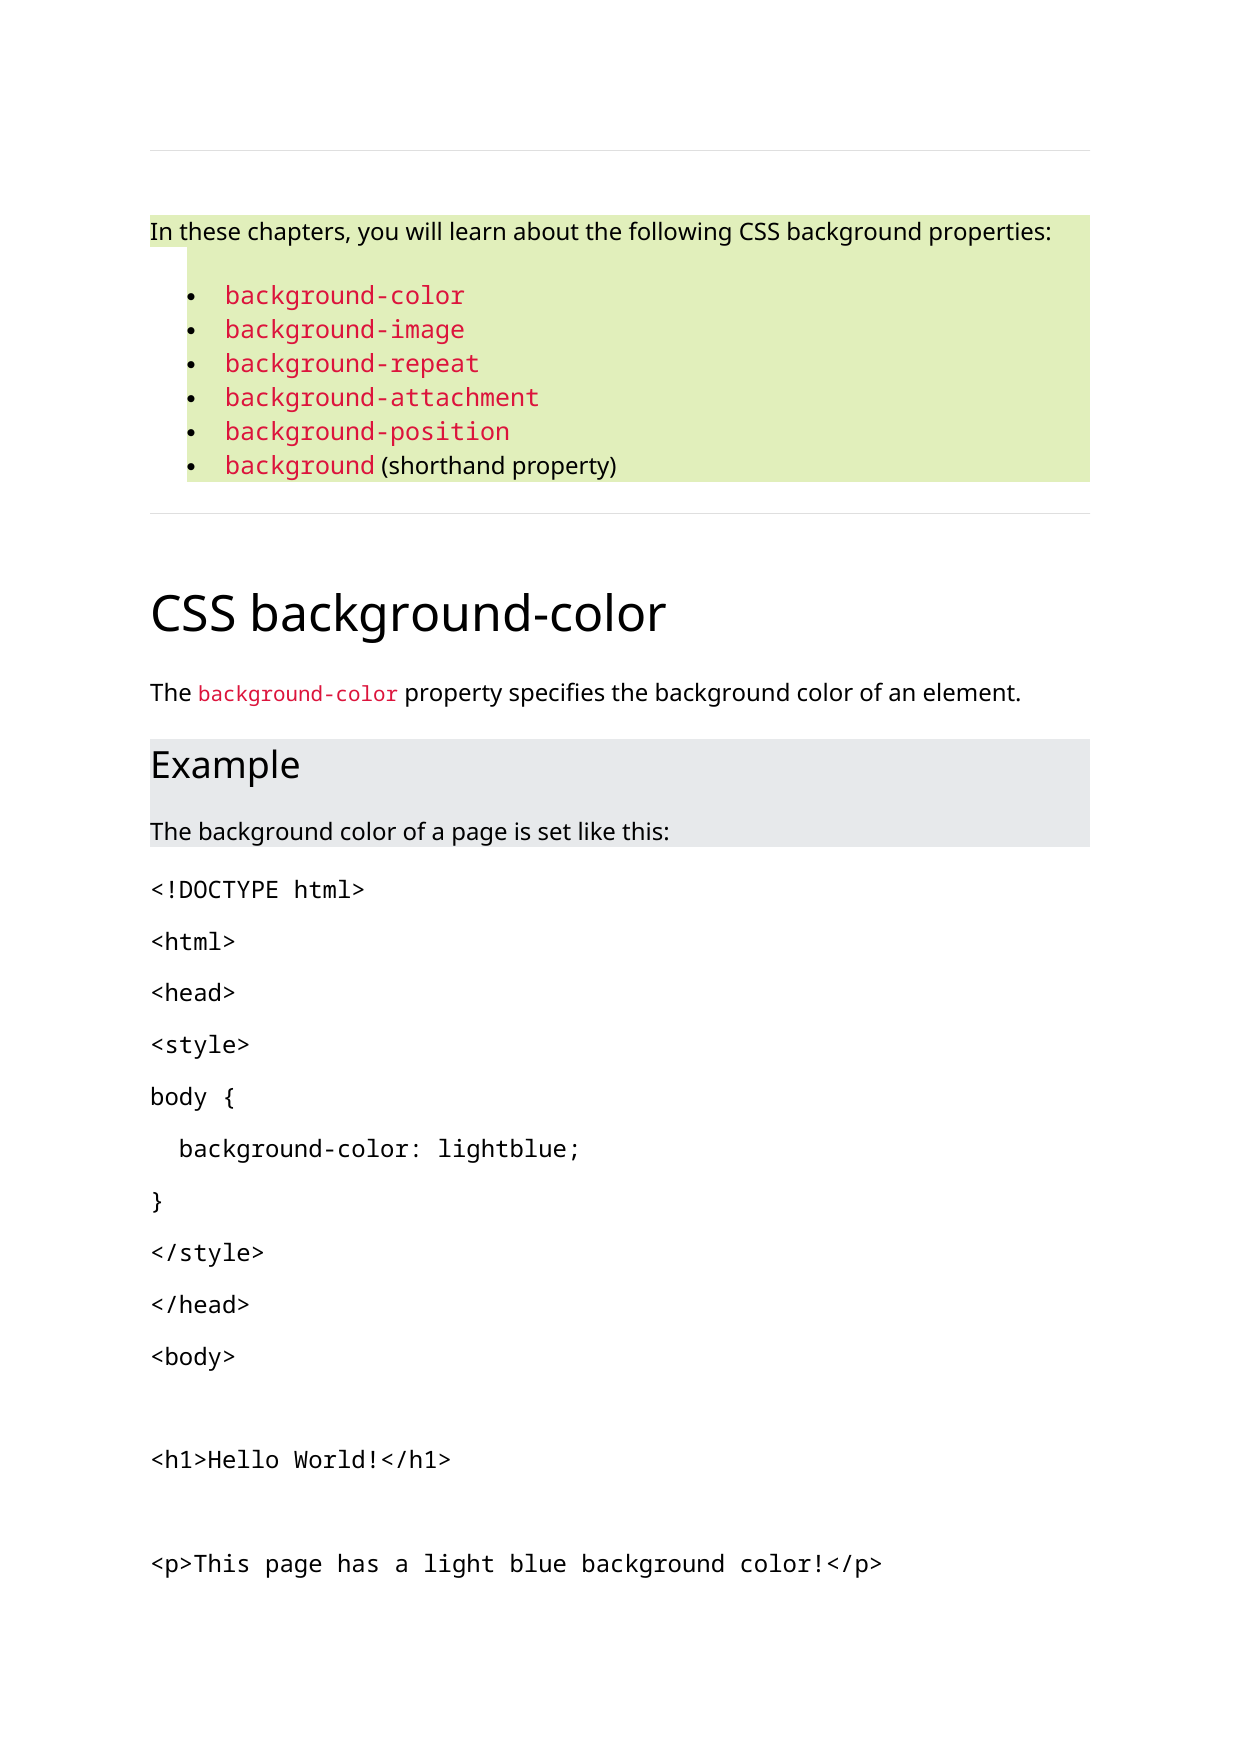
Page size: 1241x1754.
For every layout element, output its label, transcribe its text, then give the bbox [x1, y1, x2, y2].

text </head> [150, 1287, 1090, 1320]
text The background-color property specifies the background color of an element. [150, 676, 1090, 709]
text In these chapters, you will learn about the following CSS background properties: [150, 215, 1090, 247]
list background-color [187, 277, 1090, 312]
list background-image [187, 312, 1090, 346]
text <h1>Hello World!</h1> [150, 1443, 1090, 1476]
text body { [150, 1080, 1090, 1112]
list background (shorthand property) [187, 448, 1090, 482]
text </style> [150, 1236, 1090, 1268]
text <html> [150, 924, 1090, 957]
subtitle CSS background-color [150, 578, 1090, 646]
list background-position [187, 414, 1090, 448]
text The background color of a page is set like this: [150, 815, 1090, 847]
text background-color: lightblue; [150, 1132, 1090, 1164]
text <head> [150, 976, 1090, 1009]
text <p>This page has a light blue background color!</p> [150, 1547, 1090, 1579]
subtitle Example [150, 739, 1090, 790]
list background-repeat [187, 346, 1090, 380]
text <!DOCTYPE html> [150, 872, 1090, 905]
text <body> [150, 1339, 1090, 1372]
list background-attachment [187, 380, 1090, 414]
text } [150, 1184, 1090, 1216]
text <style> [150, 1028, 1090, 1061]
